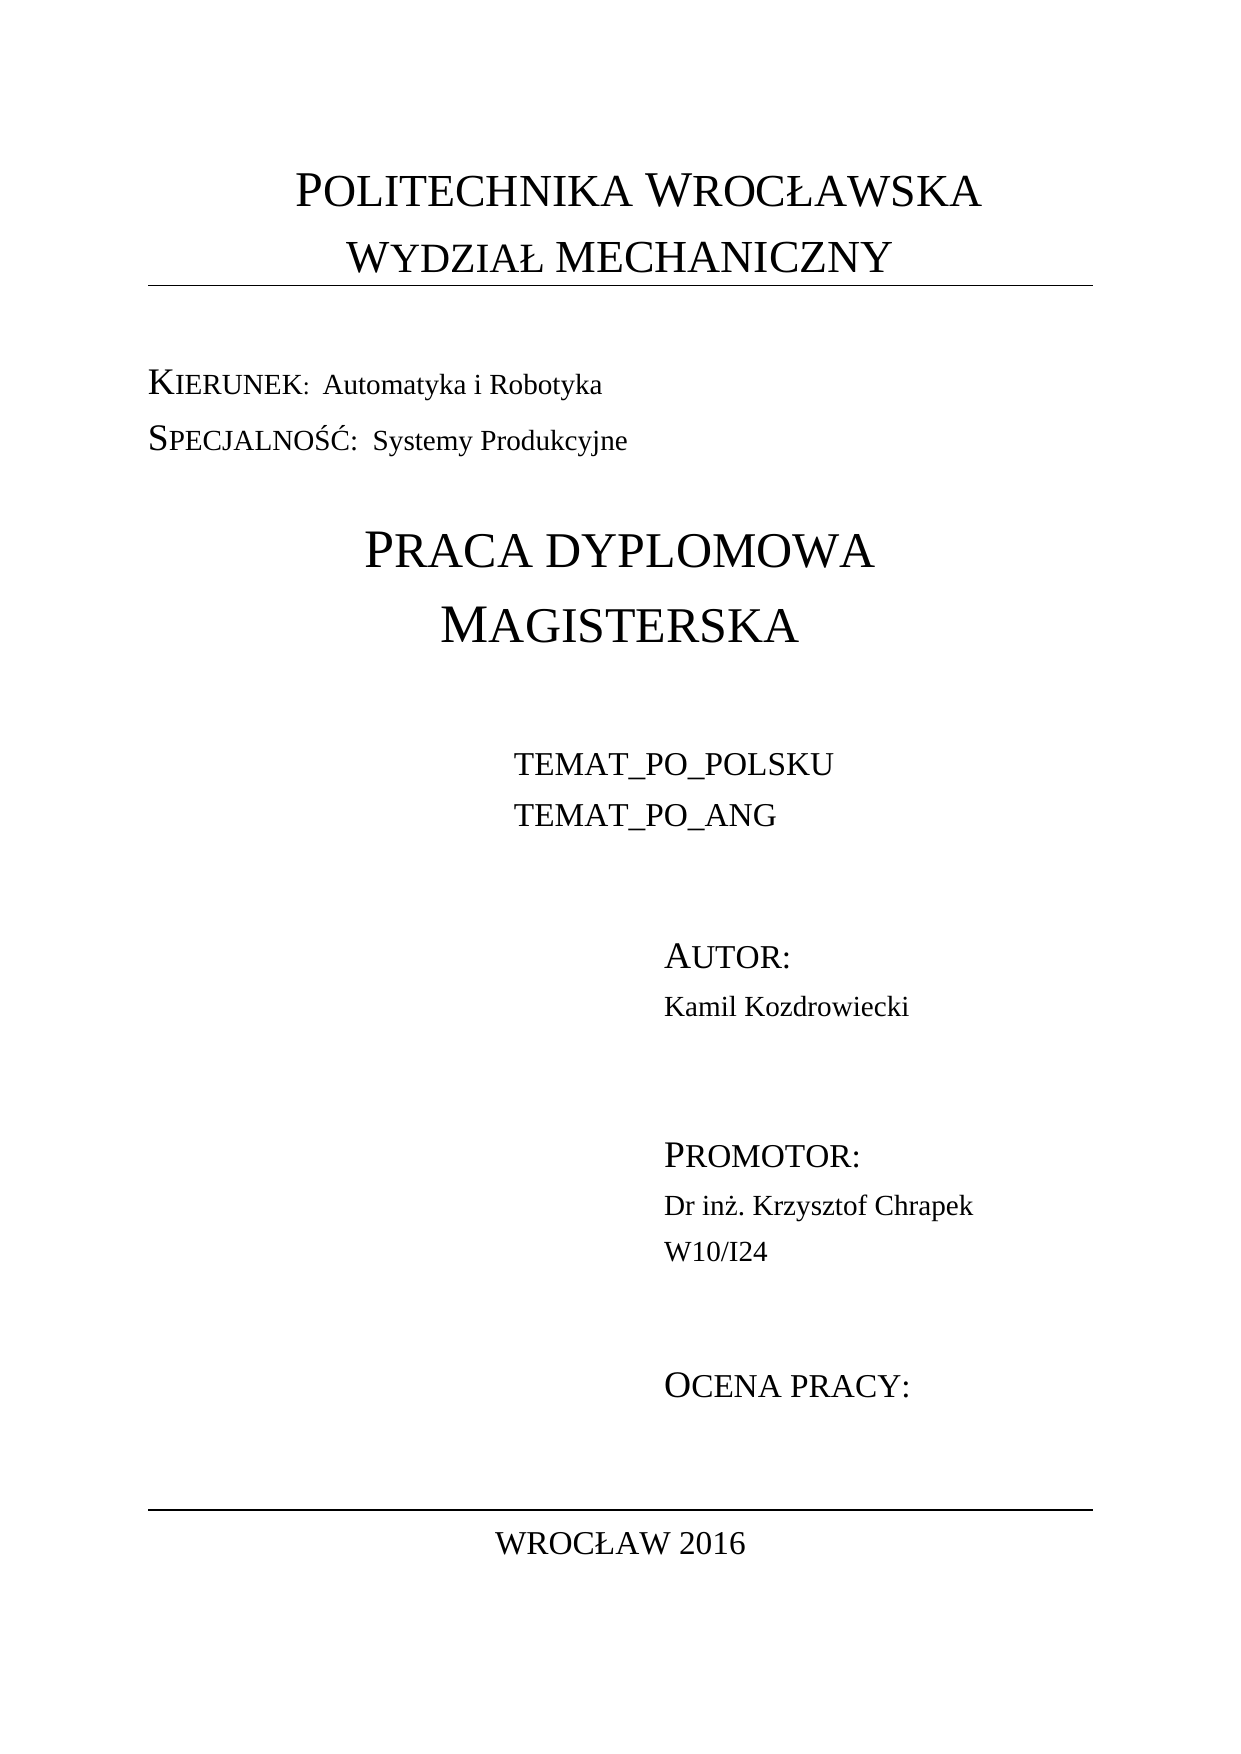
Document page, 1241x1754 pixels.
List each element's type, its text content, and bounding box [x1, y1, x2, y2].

text W10/I24 [148, 1234, 1093, 1267]
text KIERUNEK: Automatyka i Robotyka [148, 359, 1093, 402]
text WYDZIAŁ MECHANICZNY [148, 230, 1093, 285]
text Dr inż. Krzysztof Chrapek [148, 1188, 1093, 1221]
text OCENA PRACY: [148, 1362, 1093, 1405]
text MAGISTERSKA [148, 591, 1093, 654]
text Kamil Kozdrowiecki [664, 989, 1093, 1023]
text AUTOR: [664, 933, 1093, 977]
text SPECJALNOŚĆ: Systemy Produkcyjne [148, 415, 1093, 458]
text POLITECHNIKA WROCŁAWSKA [221, 160, 1093, 218]
text WROCŁAW 2016 [148, 1523, 1093, 1561]
text PRACA DYPLOMOWA [148, 517, 1093, 579]
text PROMOTOR: [590, 1132, 1093, 1175]
